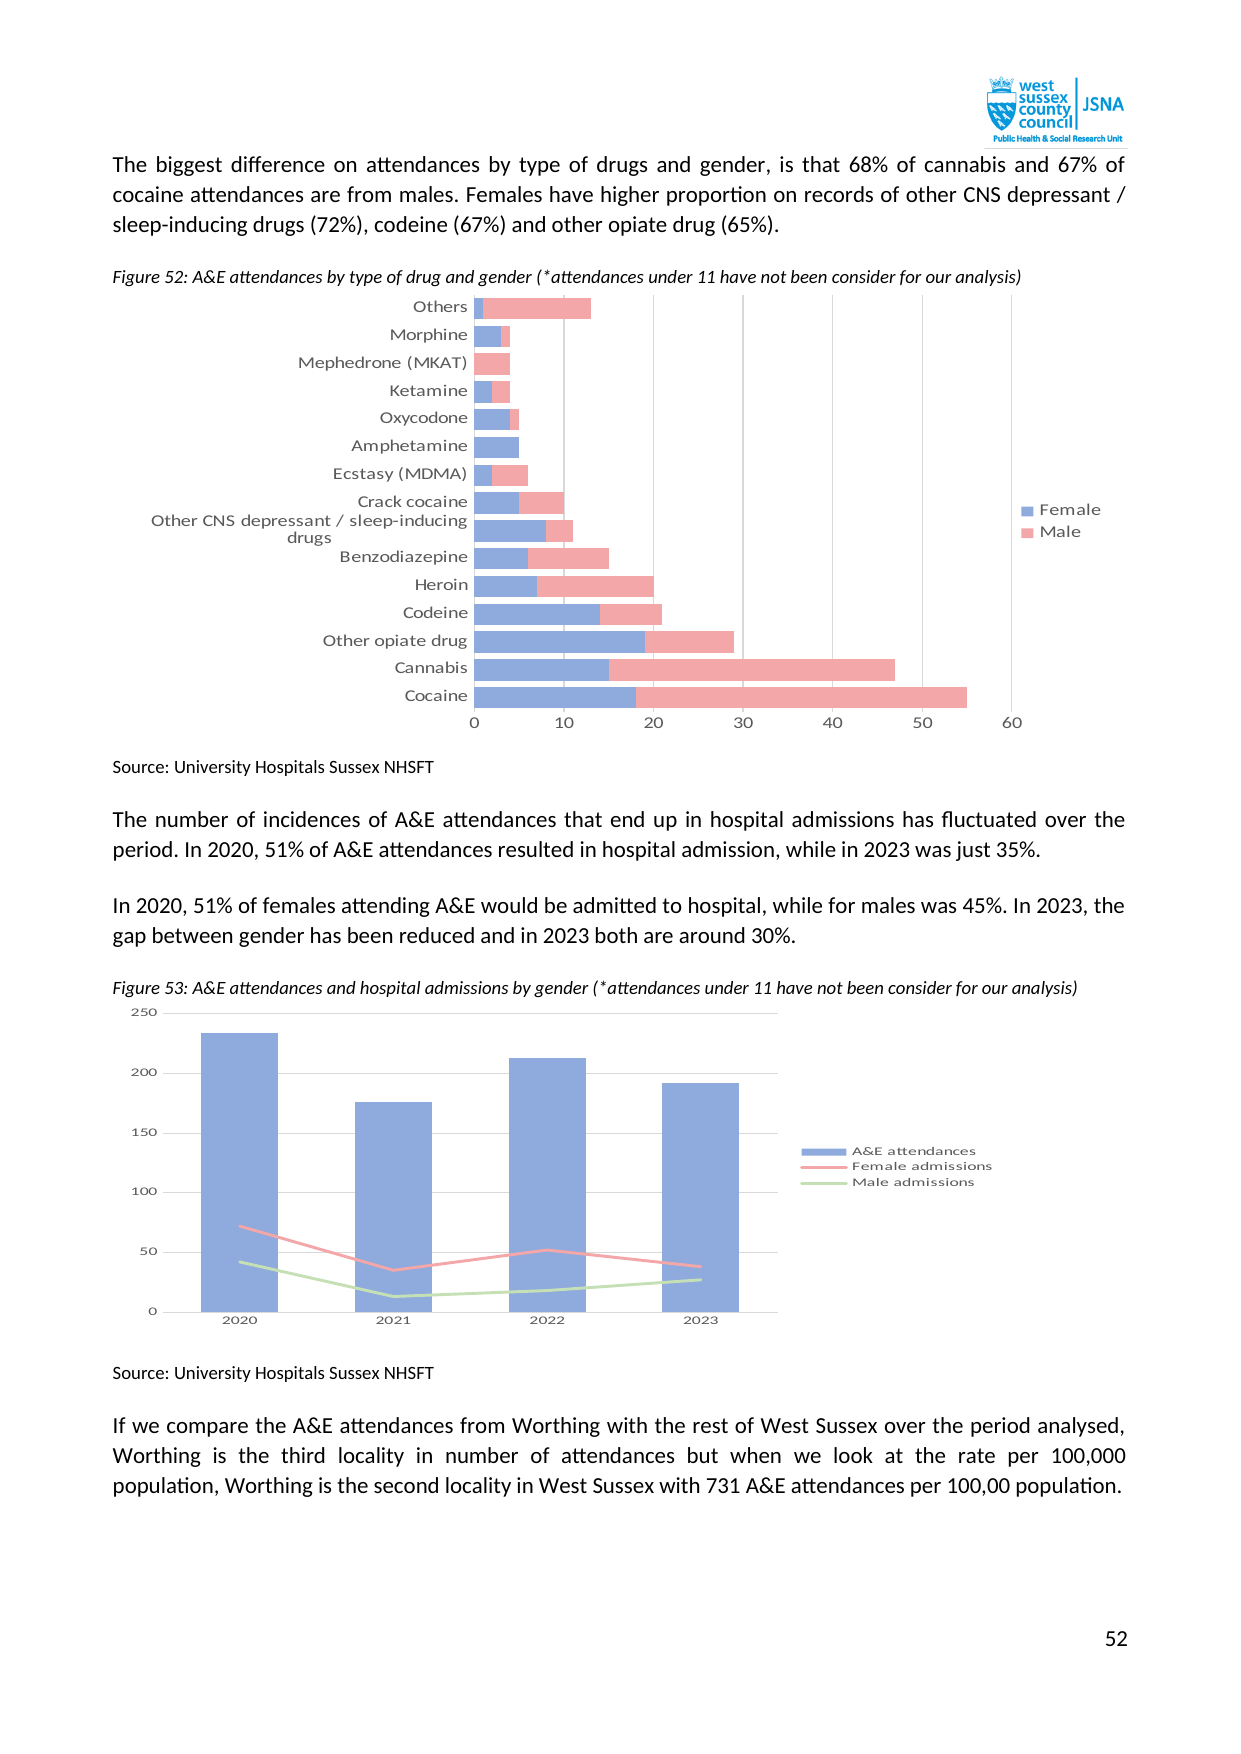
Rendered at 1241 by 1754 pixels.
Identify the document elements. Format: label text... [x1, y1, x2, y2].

text Source: University Hospitals Sussex NHSFT [112, 1361, 1128, 1384]
text The biggest difference on attendances by type of drugs and gender, is that 68% of cannabis and 67% of cocaine attendances are from males. Females have higher proportion on records of other CNS depressant / sleep-inducing drugs (72%), codeine (67%) and other opiate drug (65%). [112, 150, 1128, 238]
text If we compare the A&E attendances from Worthing with the rest of West Sussex over the period analysed, Worthing is the third locality in number of attendances but when we look at the rate per 100,000 population, Worthing is the second locality in West Sussex with 731 A&E attendances per 100,00 population. [112, 1411, 1128, 1499]
text Figure 53: A&E attendances and hospital admissions by gender (*attendances under 11 have not been consider for our analysis) [112, 976, 1128, 1334]
text The number of incidences of A&E attendances that end up in hospital admissions has fluctuated over the period. In 2020, 51% of A&E attendances resulted in hospital admission, while in 2023 was just 35%. [112, 805, 1128, 863]
picture [981, 73, 1128, 149]
text In 2020, 51% of females attending A&E would be admitted to hospital, while for males was 45%. In 2023, the gap between gender has been reduced and in 2023 both are around 30%. [112, 891, 1128, 949]
text Figure 52: A&E attendances by type of drug and gender (*attendances under 11 have not been consider for our analysis)Source: University Hospitals Sussex NHSFT [112, 266, 1128, 778]
